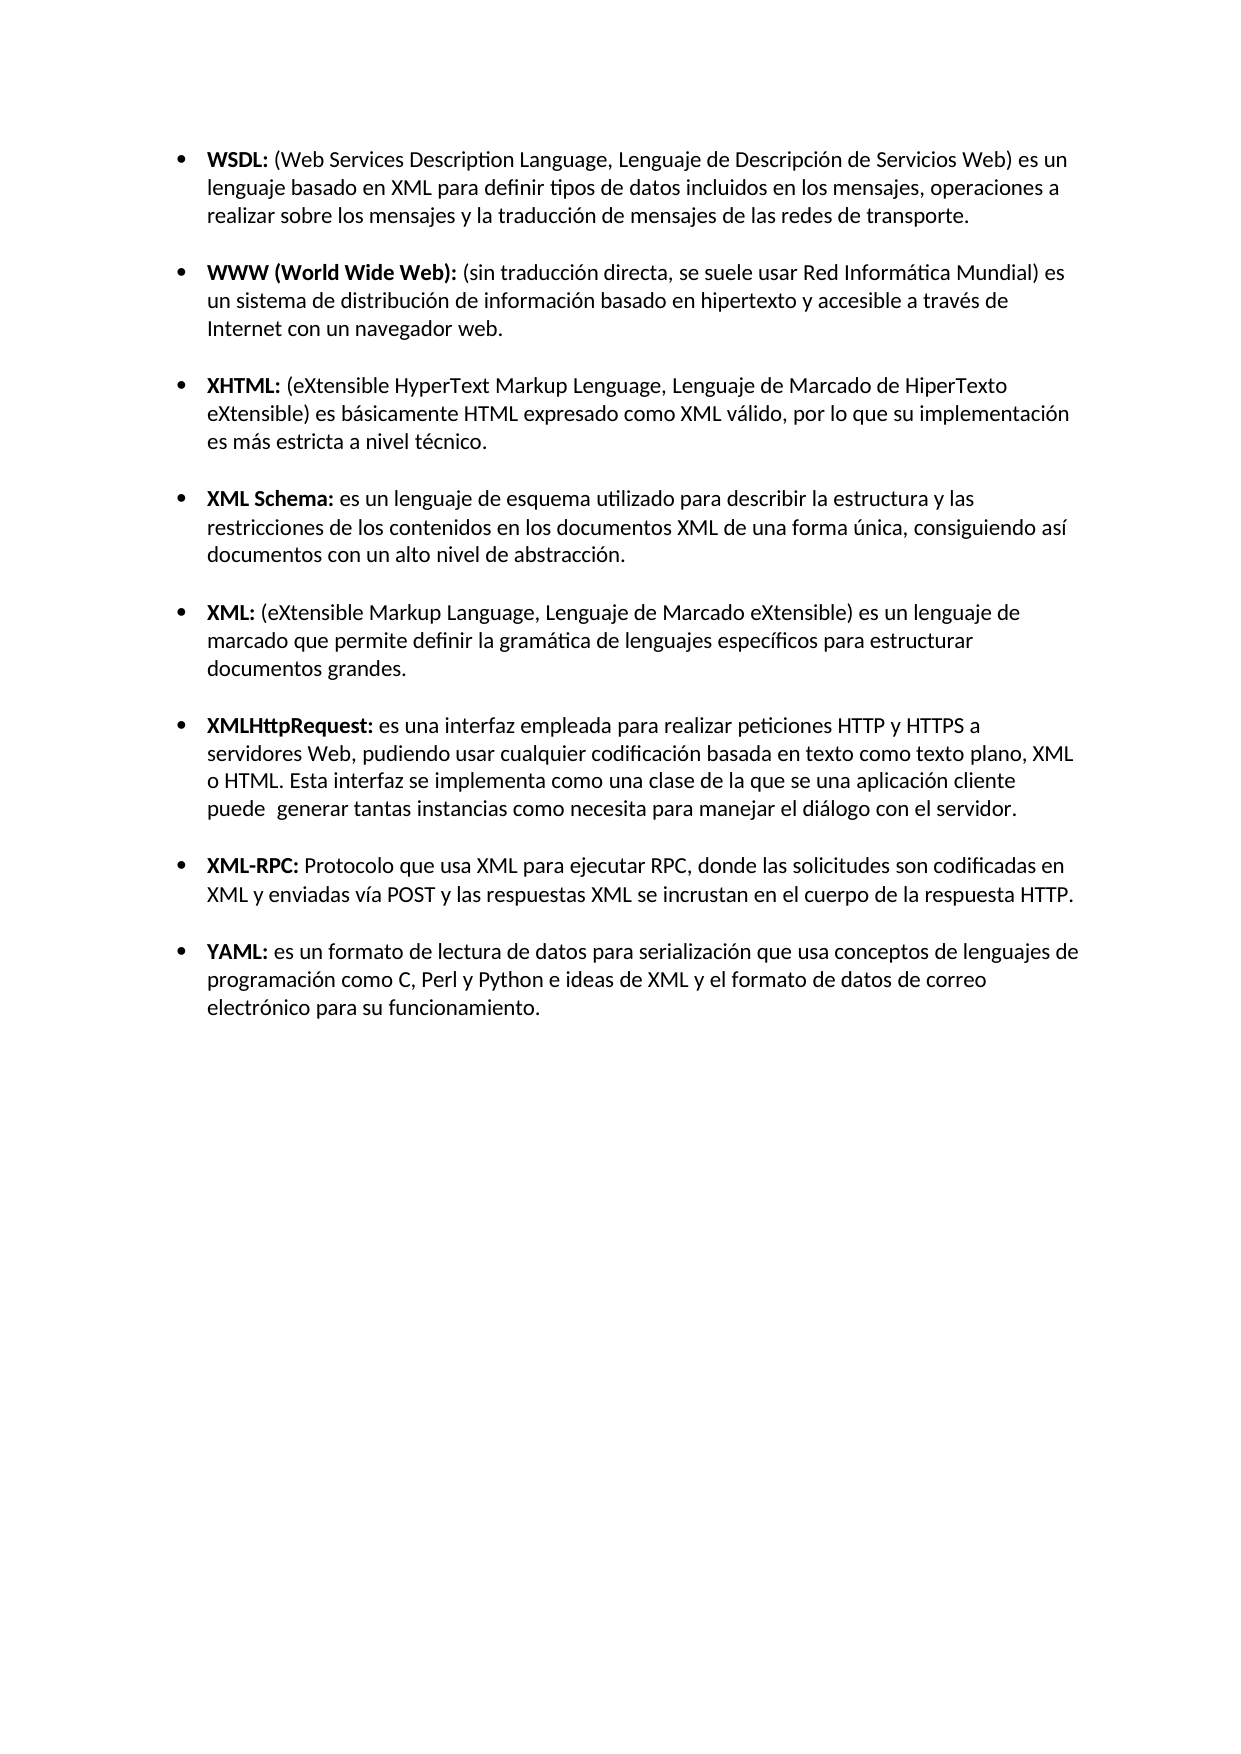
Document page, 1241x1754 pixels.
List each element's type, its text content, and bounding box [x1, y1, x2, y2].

list WSDL: (Web Services Description Language, Lenguaje de Descripción de Servicios Web) es un lenguaje basado en XML para definir tipos de datos incluidos en los mensajes, operaciones a realizar sobre los mensajes y la traducción de mensajes de las redes de transporte. [177, 145, 1074, 229]
list XHTML: (eXtensible HyperText Markup Lenguage, Lenguaje de Marcado de HiperTexto eXtensible) es básicamente HTML expresado como XML válido, por lo que su implementación es más estricta a nivel técnico. [177, 371, 1073, 456]
list XML: (eXtensible Markup Language, Lenguaje de Marcado eXtensible) es un lenguaje de marcado que permite definir la gramática de lenguajes específicos para estructurar documentos grandes. [177, 598, 1022, 682]
list XML Schema: es un lenguaje de esquema utilizado para describir la estructura y las restricciones de los contenidos en los documentos XML de una forma única, consiguiendo así documentos con un alto nivel de abstracción. [177, 484, 1073, 569]
list WWW (World Wide Web): (sin traducción directa, se suele usar Red Informática Mundial) es un sistema de distribución de información basado en hipertexto y accesible a través de Internet con un navegador web. [177, 259, 1073, 342]
list XMLHttpRequest: es una interfaz empleada para realizar peticiones HTTP y HTTPS a servidores Web, pudiendo usar cualquier codificación basada en texto como texto plano, XML o HTML. Esta interfaz se implementa como una clase de la que se una aplicación cliente puede generar tantas instancias como necesita para manejar el diálogo con el servidor. [177, 711, 1079, 822]
list YAML: es un formato de lectura de datos para serialización que usa conceptos de lenguajes de programación como C, Perl y Python e ideas de XML y el formato de datos de correo electrónico para su funcionamiento. [177, 937, 1079, 1021]
list XML-RPC: Protocolo que usa XML para ejecutar RPC, donde las solicitudes son codificadas en XML y enviadas vía POST y las respuestas XML se incrustan en el cuerpo de la respuesta HTTP. [177, 852, 1079, 908]
